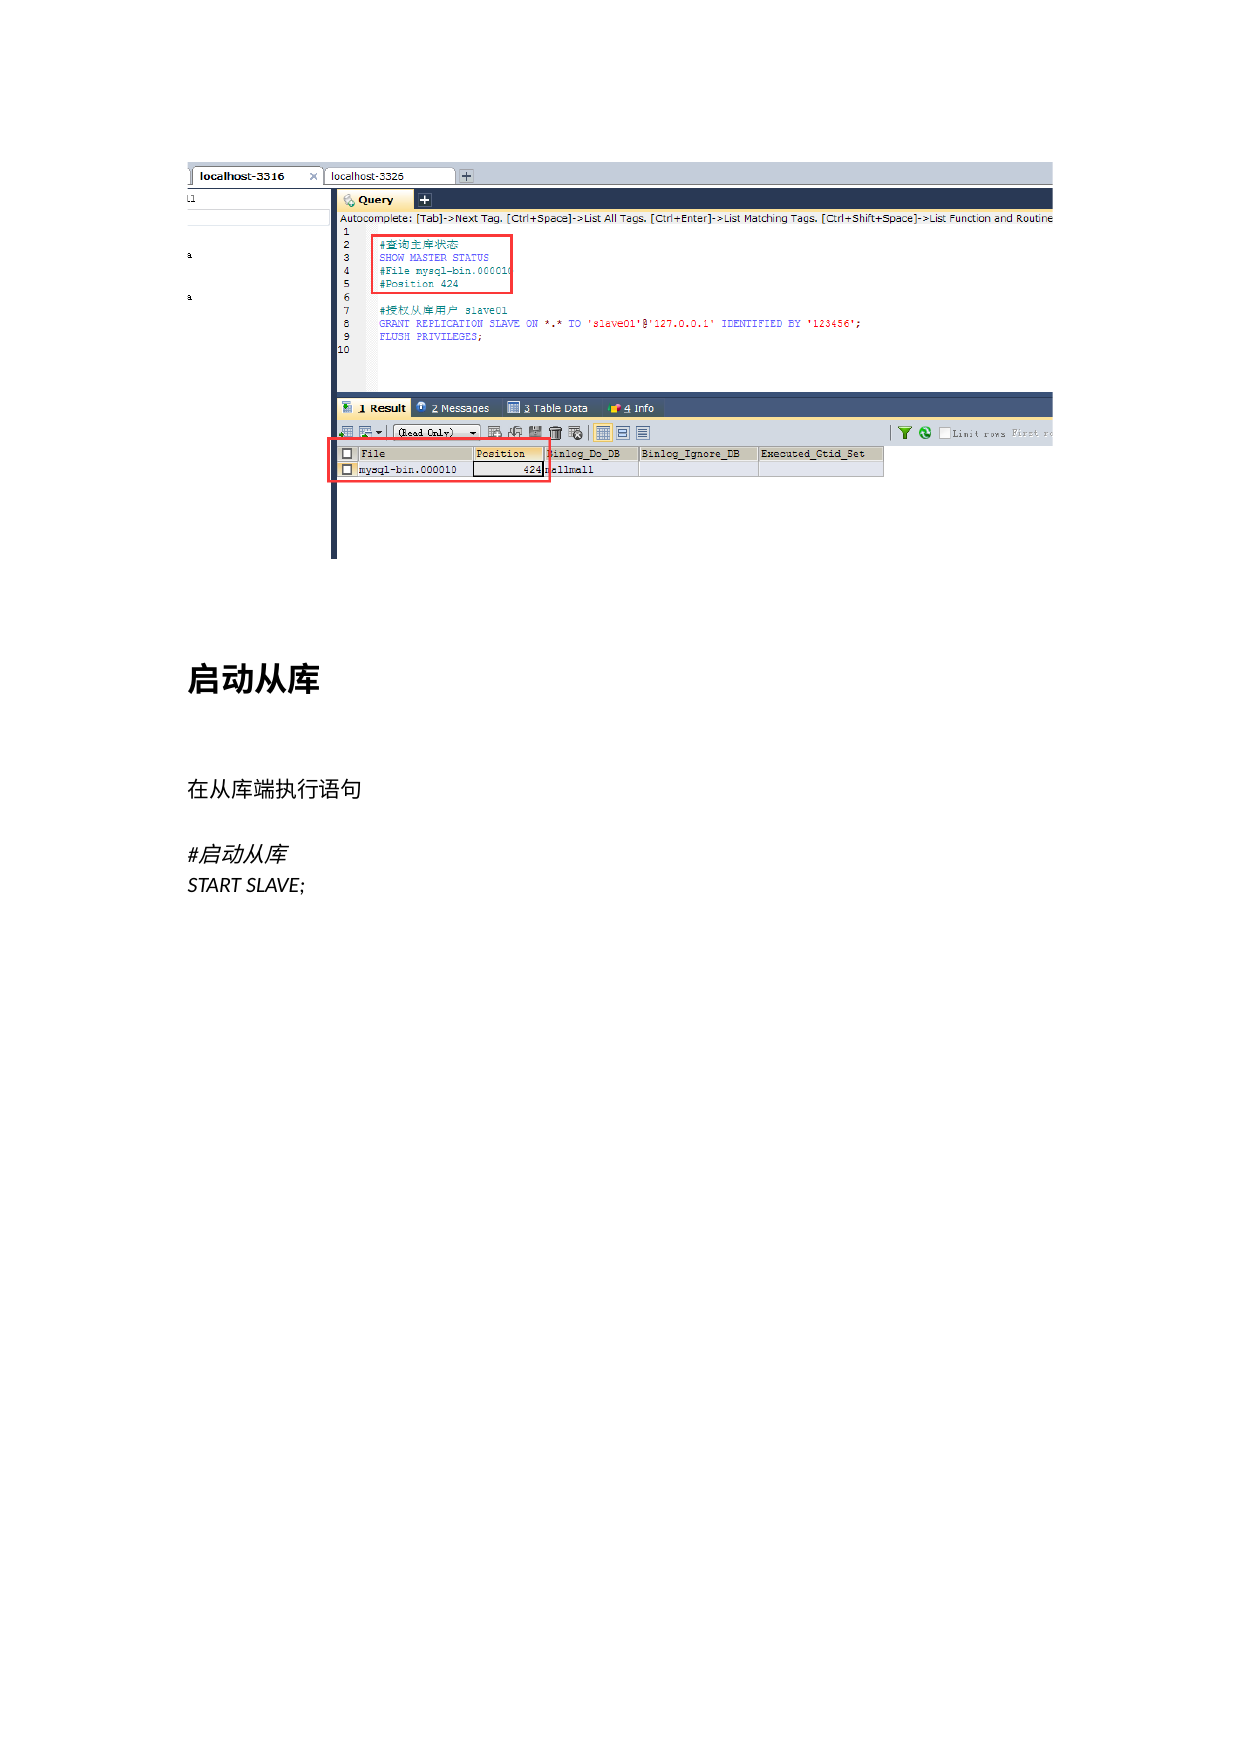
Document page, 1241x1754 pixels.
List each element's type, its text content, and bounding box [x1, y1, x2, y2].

text START SLAVE; [187, 869, 1053, 901]
text 在从库端执行语句 [187, 771, 1053, 804]
picture [187, 162, 1053, 559]
text #启动从库 [187, 836, 1053, 869]
subtitle 启动从库 [187, 644, 1053, 709]
